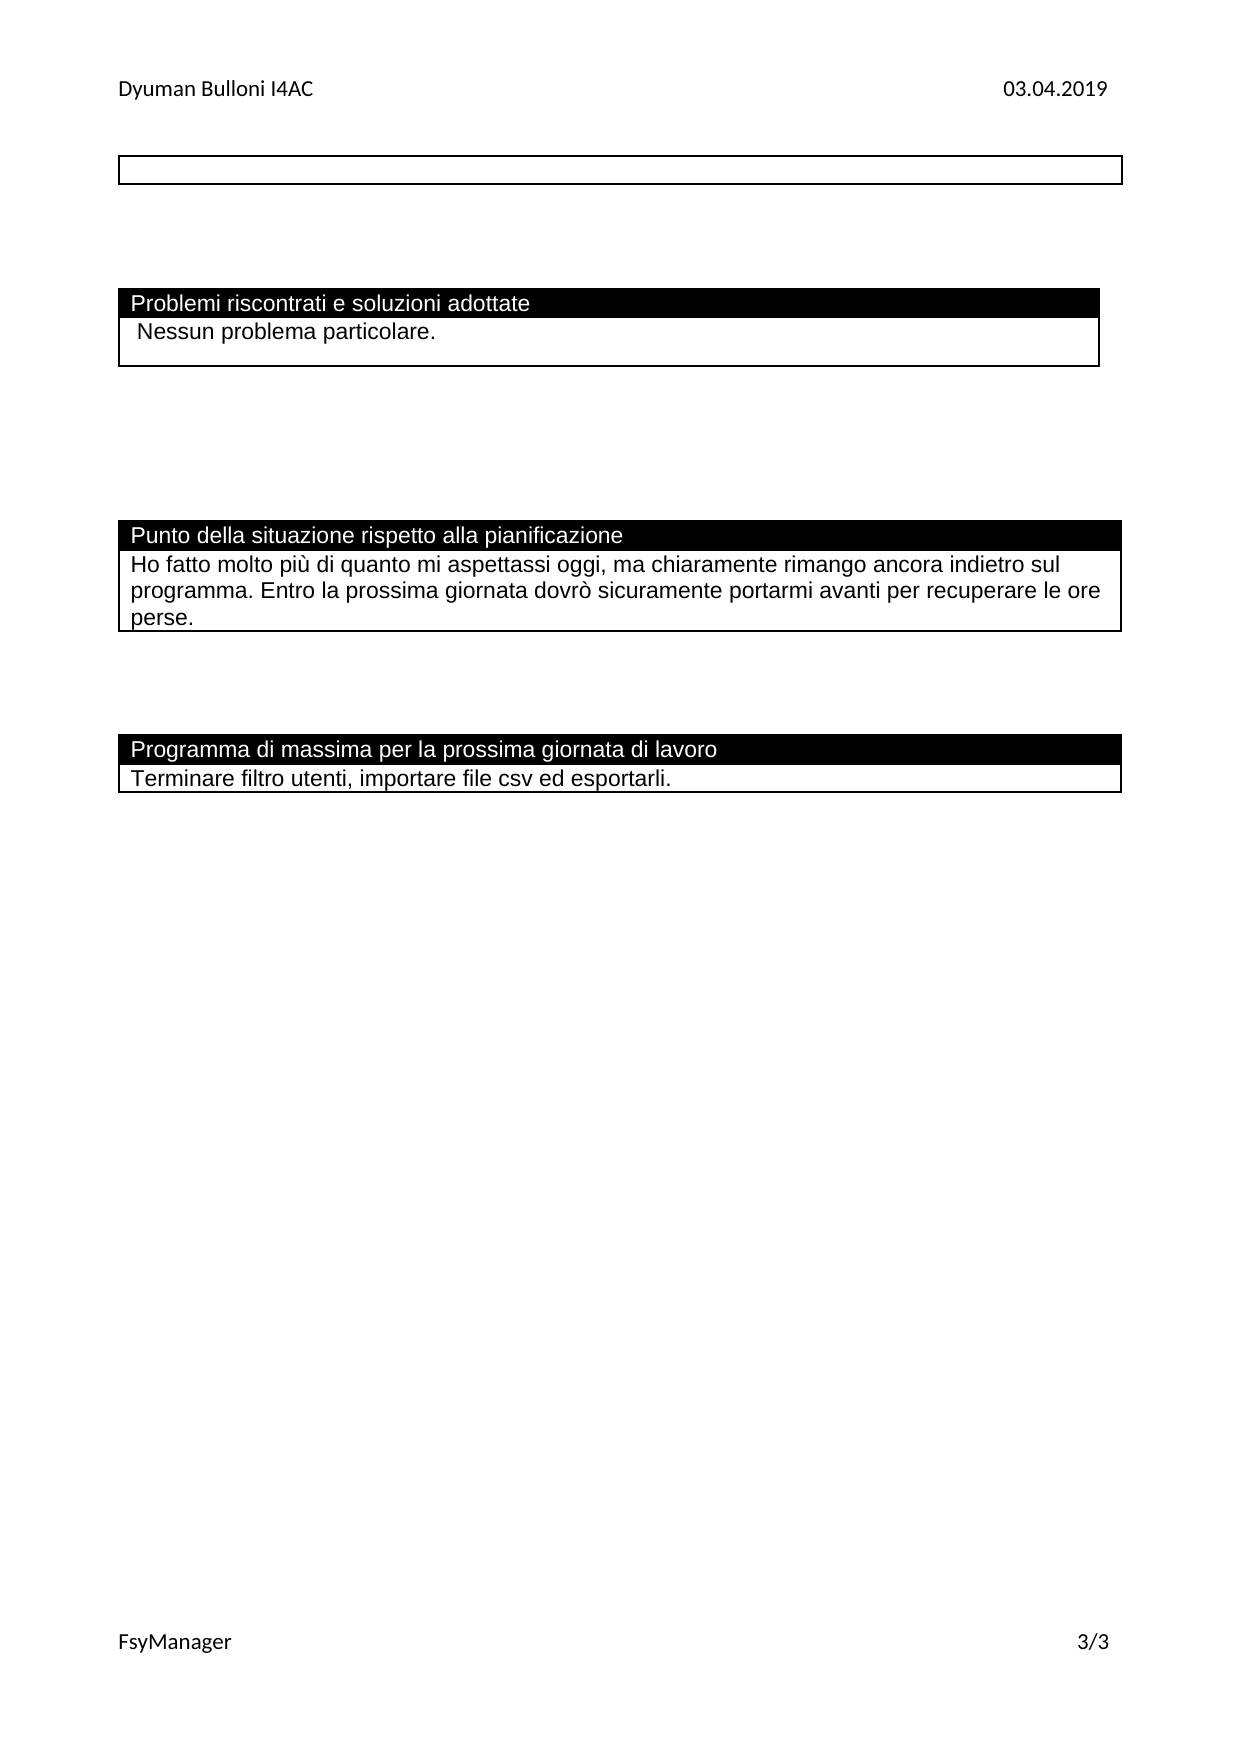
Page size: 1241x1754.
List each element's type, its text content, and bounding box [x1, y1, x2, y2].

table_header Punto della situazione rispetto alla pianificazione [120, 523, 1120, 549]
table_header Problemi riscontrati e soluzioni adottate [120, 290, 1098, 316]
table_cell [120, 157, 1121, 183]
table_cell Nessun problema particolare. [120, 318, 1098, 365]
table_header Programma di massima per la prossima giornata di lavoro [120, 736, 1120, 763]
table_cell Terminare filtro utenti, importare file csv ed esportarli. [120, 765, 1120, 791]
table_cell Ho fatto molto più di quanto mi aspettassi oggi, ma chiaramente rimango ancora indietro sul programma. Entro la prossima giornata dovrò sicuramente portarmi avanti per recuperare le ore perse. [120, 551, 1120, 630]
